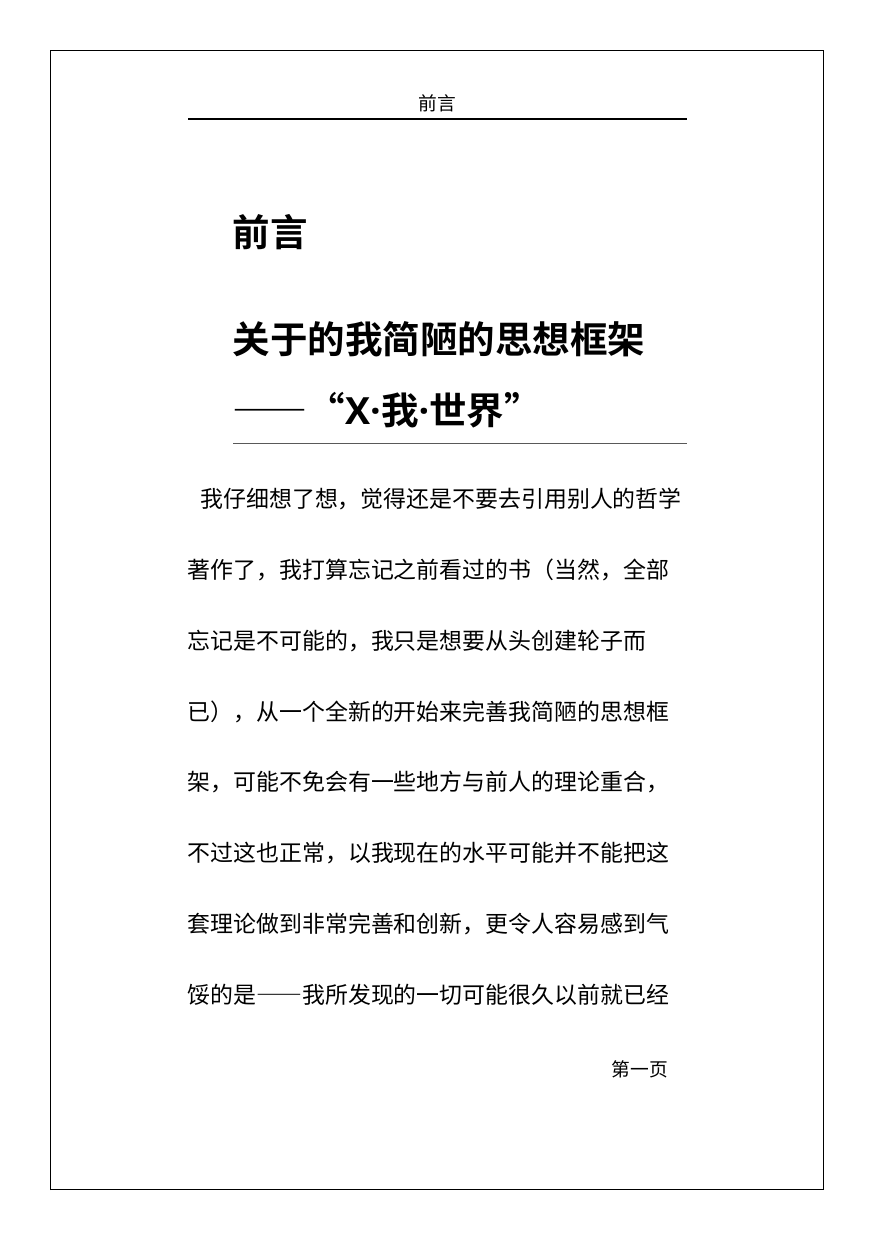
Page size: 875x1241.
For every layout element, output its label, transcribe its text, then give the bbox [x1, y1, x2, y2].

subtitle 关于的我简陋的思想框架——“X·我·世界” [232, 304, 687, 444]
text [187, 465, 687, 1026]
subtitle 前言 [232, 197, 687, 262]
